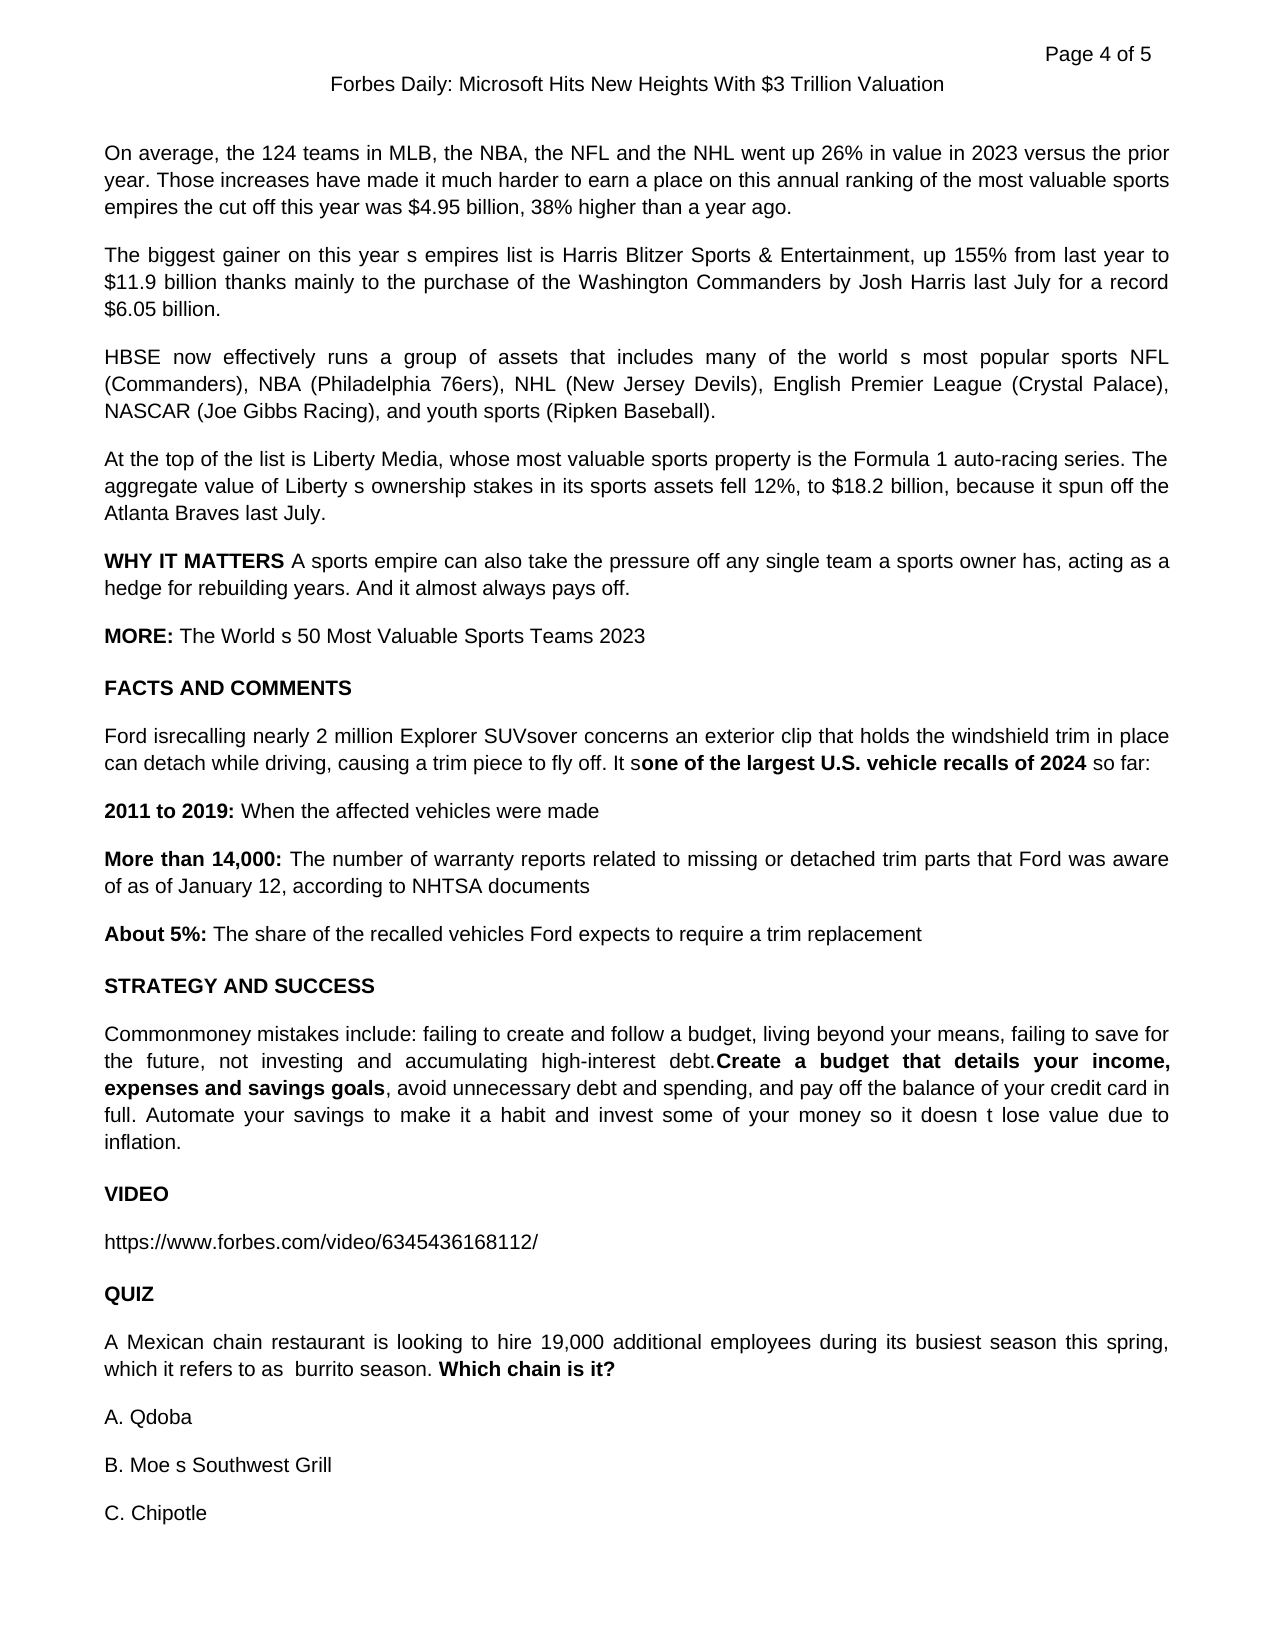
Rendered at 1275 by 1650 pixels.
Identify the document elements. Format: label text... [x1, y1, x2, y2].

text A. Qdoba [104, 1402, 1171, 1429]
text 2011 to 2019: When the affected vehicles were made [104, 796, 1171, 823]
text WHY IT MATTERS A sports empire can also take the pressure off any single team a sports owner has, acting as a hedge for rebuilding years. And it almost always pays off. [104, 546, 1171, 600]
text HBSE now effectively runs a group of assets that includes many of the world s most popular sports NFL (Commanders), NBA (Philadelphia 76ers), NHL (New Jersey Devils), English Premier League (Crystal Palace), NASCAR (Joe Gibbs Racing), and youth sports (Ripken Baseball). [104, 342, 1171, 423]
text C. Chipotle [104, 1498, 1171, 1525]
text https://www.forbes.com/video/6345436168112/ [104, 1227, 1171, 1254]
text A Mexican chain restaurant is looking to hire 19,000 additional employees during its busiest season this spring, which it refers to as burrito season. Which chain is it? [104, 1327, 1171, 1381]
text STRATEGY AND SUCCESS [104, 971, 1171, 998]
text At the top of the list is Liberty Media, whose most valuable sports property is the Formula 1 auto-racing series. The aggregate value of Liberty s ownership stakes in its sports assets fell 12%, to $18.2 billion, because it spun off the Atlanta Braves last July. [104, 444, 1171, 525]
text QUIZ [104, 1279, 1171, 1306]
text B. Moe s Southwest Grill [104, 1450, 1171, 1477]
text Ford isrecalling nearly 2 million Explorer SUVsover concerns an exterior clip that holds the windshield trim in place can detach while driving, causing a trim piece to fly off. It sone of the largest U.S. vehicle recalls of 2024 so far: [104, 721, 1171, 775]
text On average, the 124 teams in MLB, the NBA, the NFL and the NHL went up 26% in value in 2023 versus the prior year. Those increases have made it much harder to earn a place on this annual ranking of the most valuable sports empires the cut off this year was $4.95 billion, 38% higher than a year ago. [104, 137, 1171, 219]
text Commonmoney mistakes include: failing to create and follow a budget, living beyond your means, failing to save for the future, not investing and accumulating high-interest debt.Create a budget that details your income, expenses and savings goals, avoid unnecessary debt and spending, and pay off the balance of your credit card in full. Automate your savings to make it a habit and invest some of your money so it doesn t lose value due to inflation. [104, 1019, 1171, 1154]
text The biggest gainer on this year s empires list is Harris Blitzer Sports & Entertainment, up 155% from last year to $11.9 billion thanks mainly to the purchase of the Washington Commanders by Josh Harris last July for a record $6.05 billion. [104, 239, 1171, 321]
text About 5%: The share of the recalled vehicles Ford expects to require a trim replacement [104, 919, 1171, 946]
text FACTS AND COMMENTS [104, 673, 1171, 700]
text MORE: The World s 50 Most Valuable Sports Teams 2023 [104, 621, 1171, 648]
text More than 14,000: The number of warranty reports related to missing or detached trim parts that Ford was aware of as of January 12, according to NHTSA documents [104, 844, 1171, 898]
text VIDEO [104, 1179, 1171, 1206]
